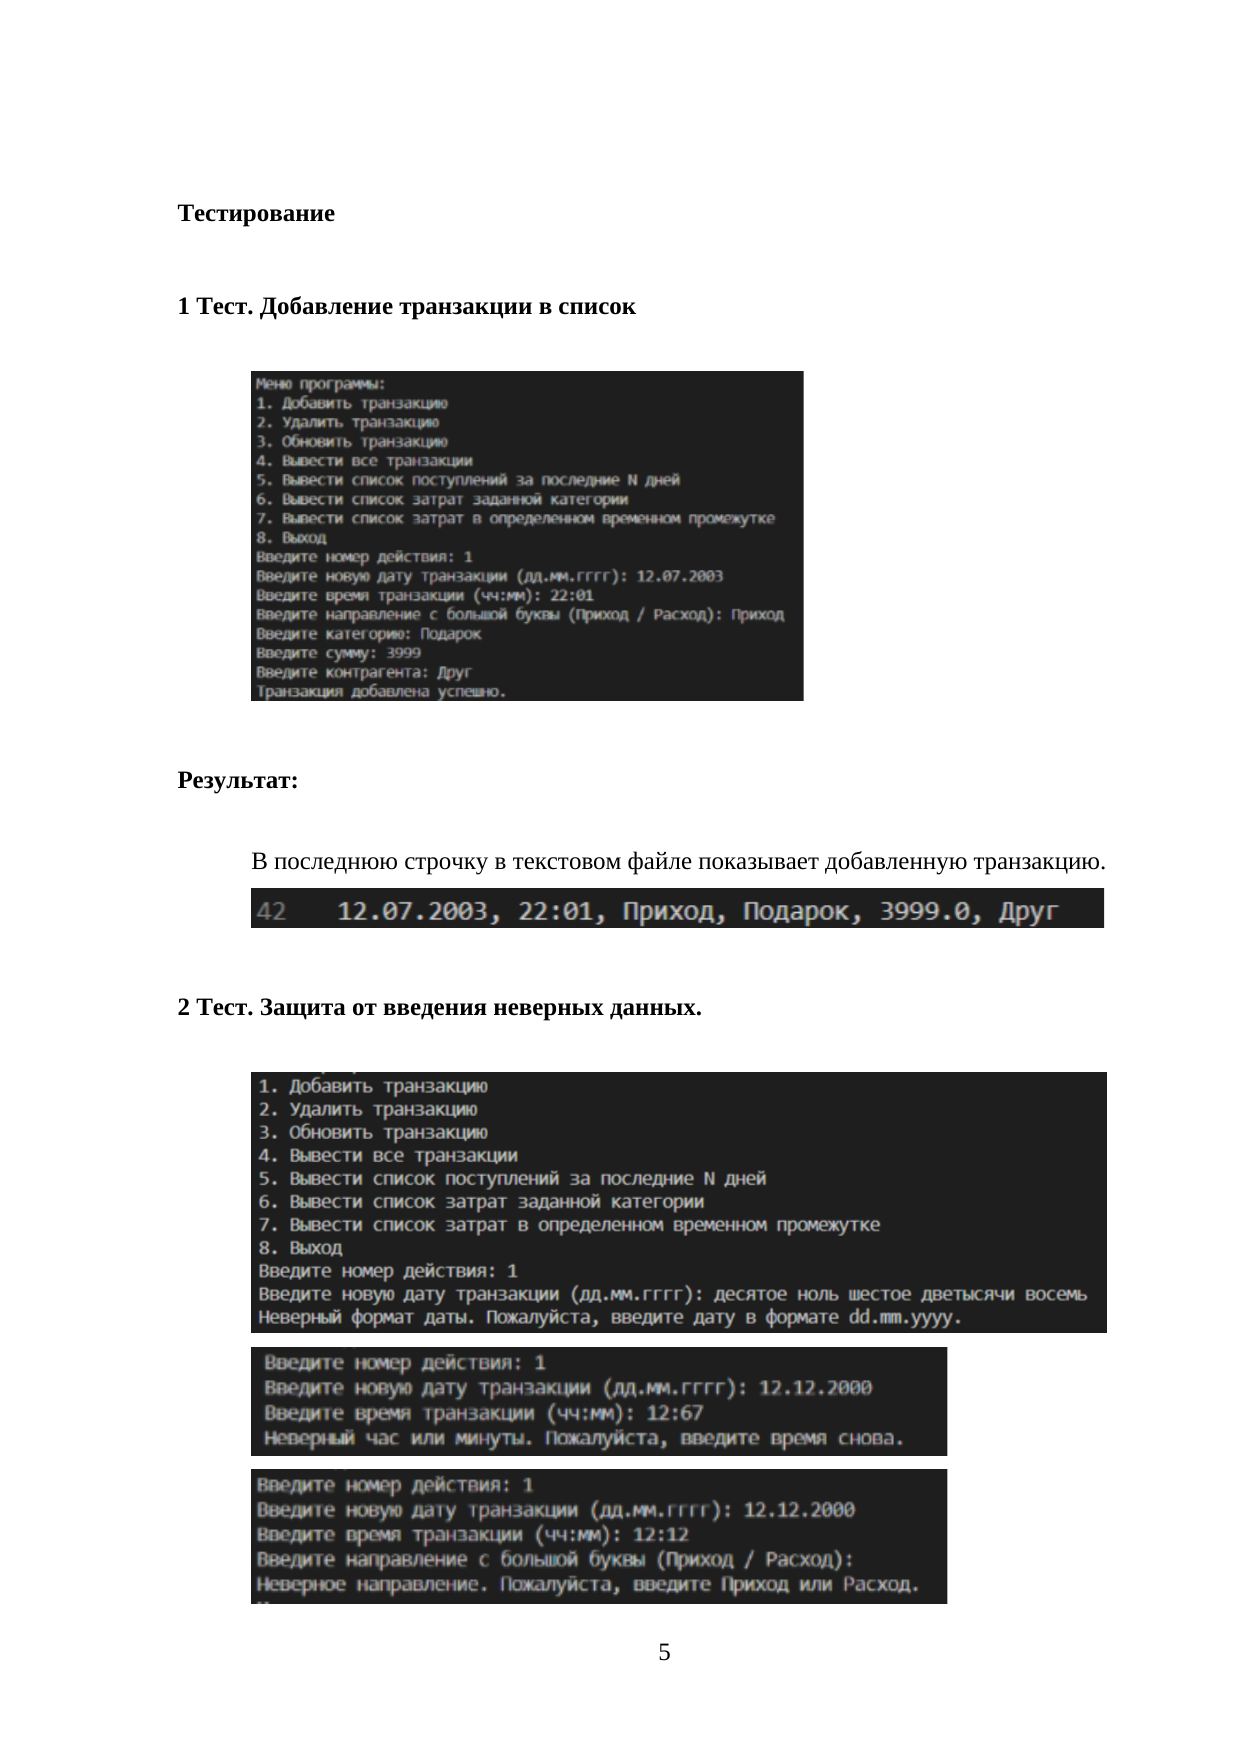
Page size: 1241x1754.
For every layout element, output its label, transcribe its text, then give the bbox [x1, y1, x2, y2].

subtitle Тестирование [177, 198, 1152, 226]
subtitle 2 Тест. Защита от введения неверных данных. [177, 992, 1152, 1021]
subtitle Результат: [177, 765, 1152, 794]
picture [251, 1347, 948, 1456]
subtitle 1 Тест. Добавление транзакции в список [177, 291, 1152, 319]
picture [251, 371, 804, 701]
picture [251, 1072, 1107, 1333]
text В последнюю строчку в текстовом файле показывает добавленную транзакцию. [177, 846, 1152, 874]
picture [251, 1469, 948, 1604]
picture [251, 888, 1105, 928]
